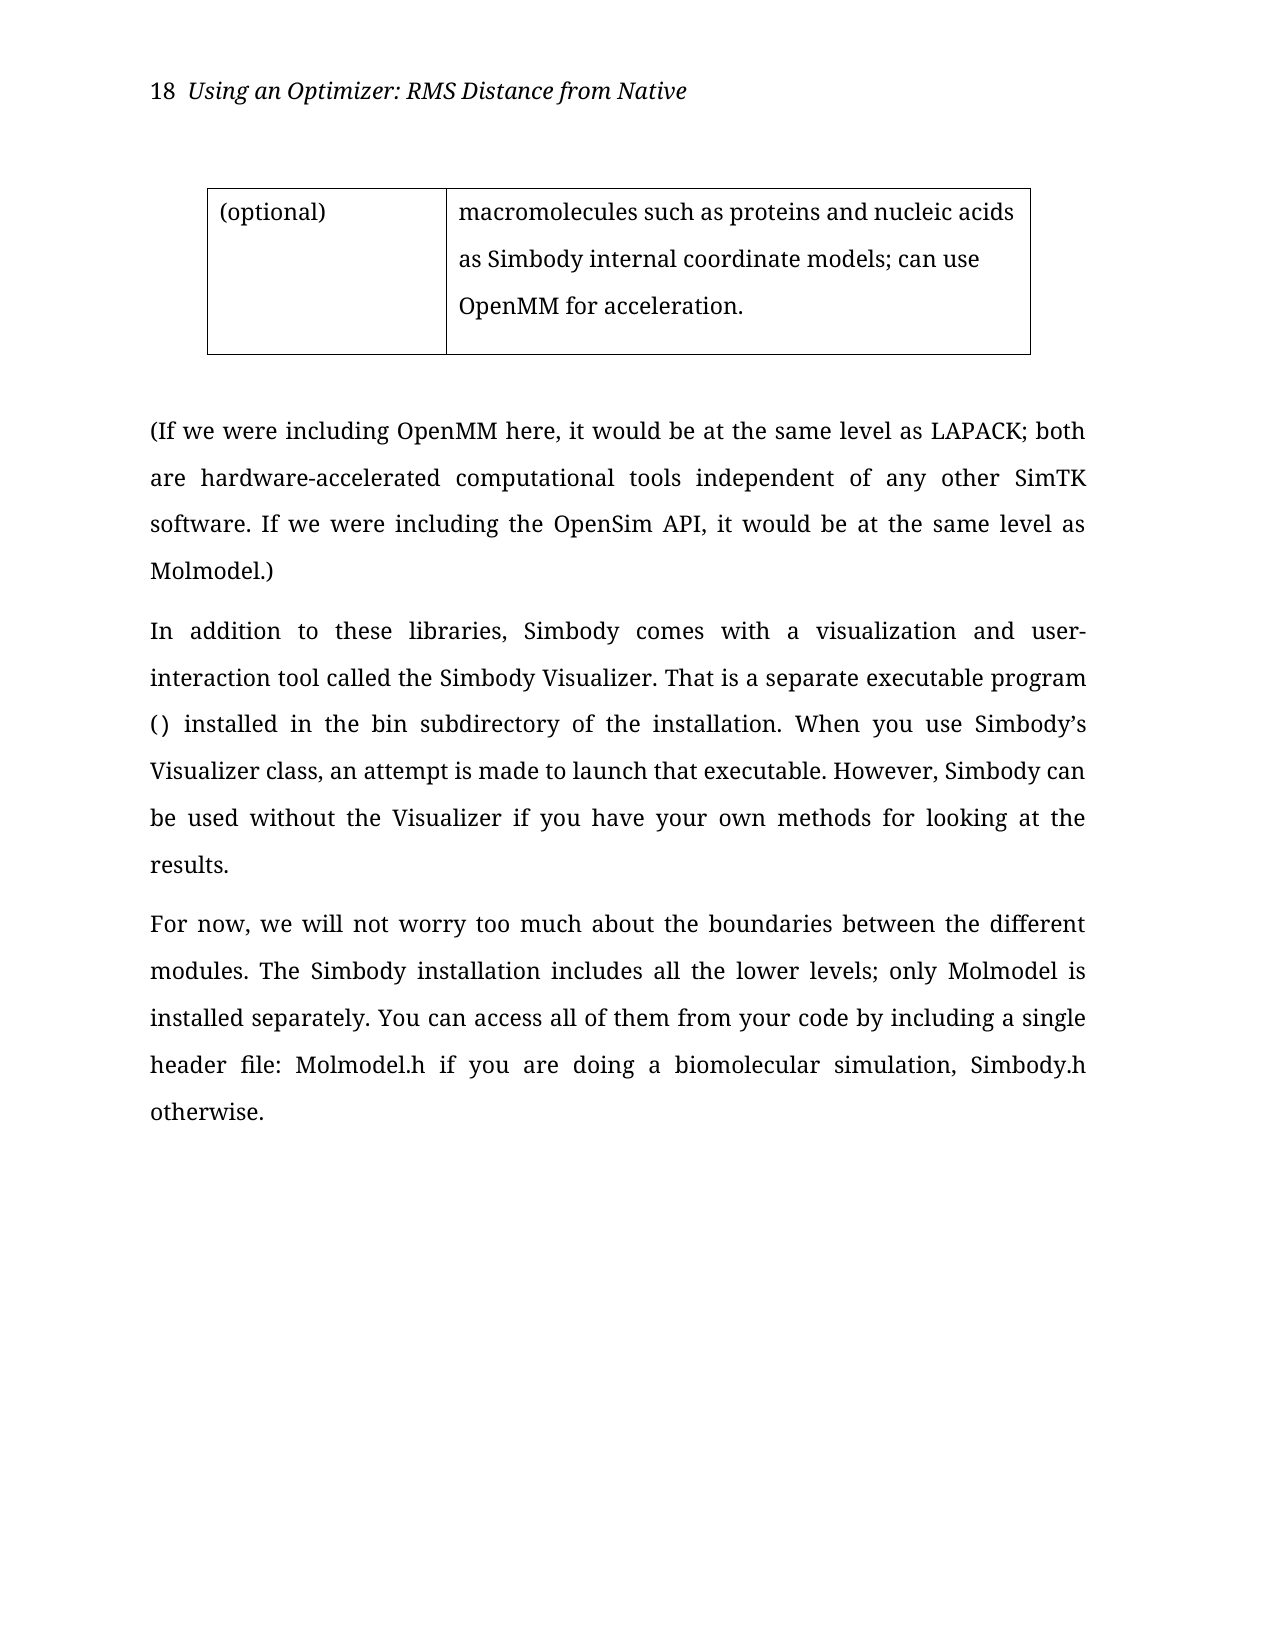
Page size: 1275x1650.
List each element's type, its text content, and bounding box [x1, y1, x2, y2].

text For now, we will not worry too much about the boundaries between the different modules. The Simbody installation includes all the lower levels; only Molmodel is installed separately. You can access all of them from your code by including a single header file: Molmodel.h if you are doing a biomolecular simulation, Simbody.h otherwise. [150, 908, 1087, 1127]
table_cell Molmodel (optional) [208, 189, 446, 354]
text In addition to these libraries, Simbody comes with a visualization and user-interaction tool called the Simbody Visualizer. That is a separate executable program () installed in the bin subdirectory of the installation. When you use Simbody’s Visualizer class, an attempt is made to launch that executable. However, Simbody can be used without the Visualizer if you have your own methods for looking at the results. [150, 614, 1087, 880]
text (If we were including OpenMM here, it would be at the same level as LAPACK; both are hardware-accelerated computational tools independent of any other SimTK software. If we were including the OpenSim API, it would be at the same level as Molmodel.) [150, 414, 1087, 586]
